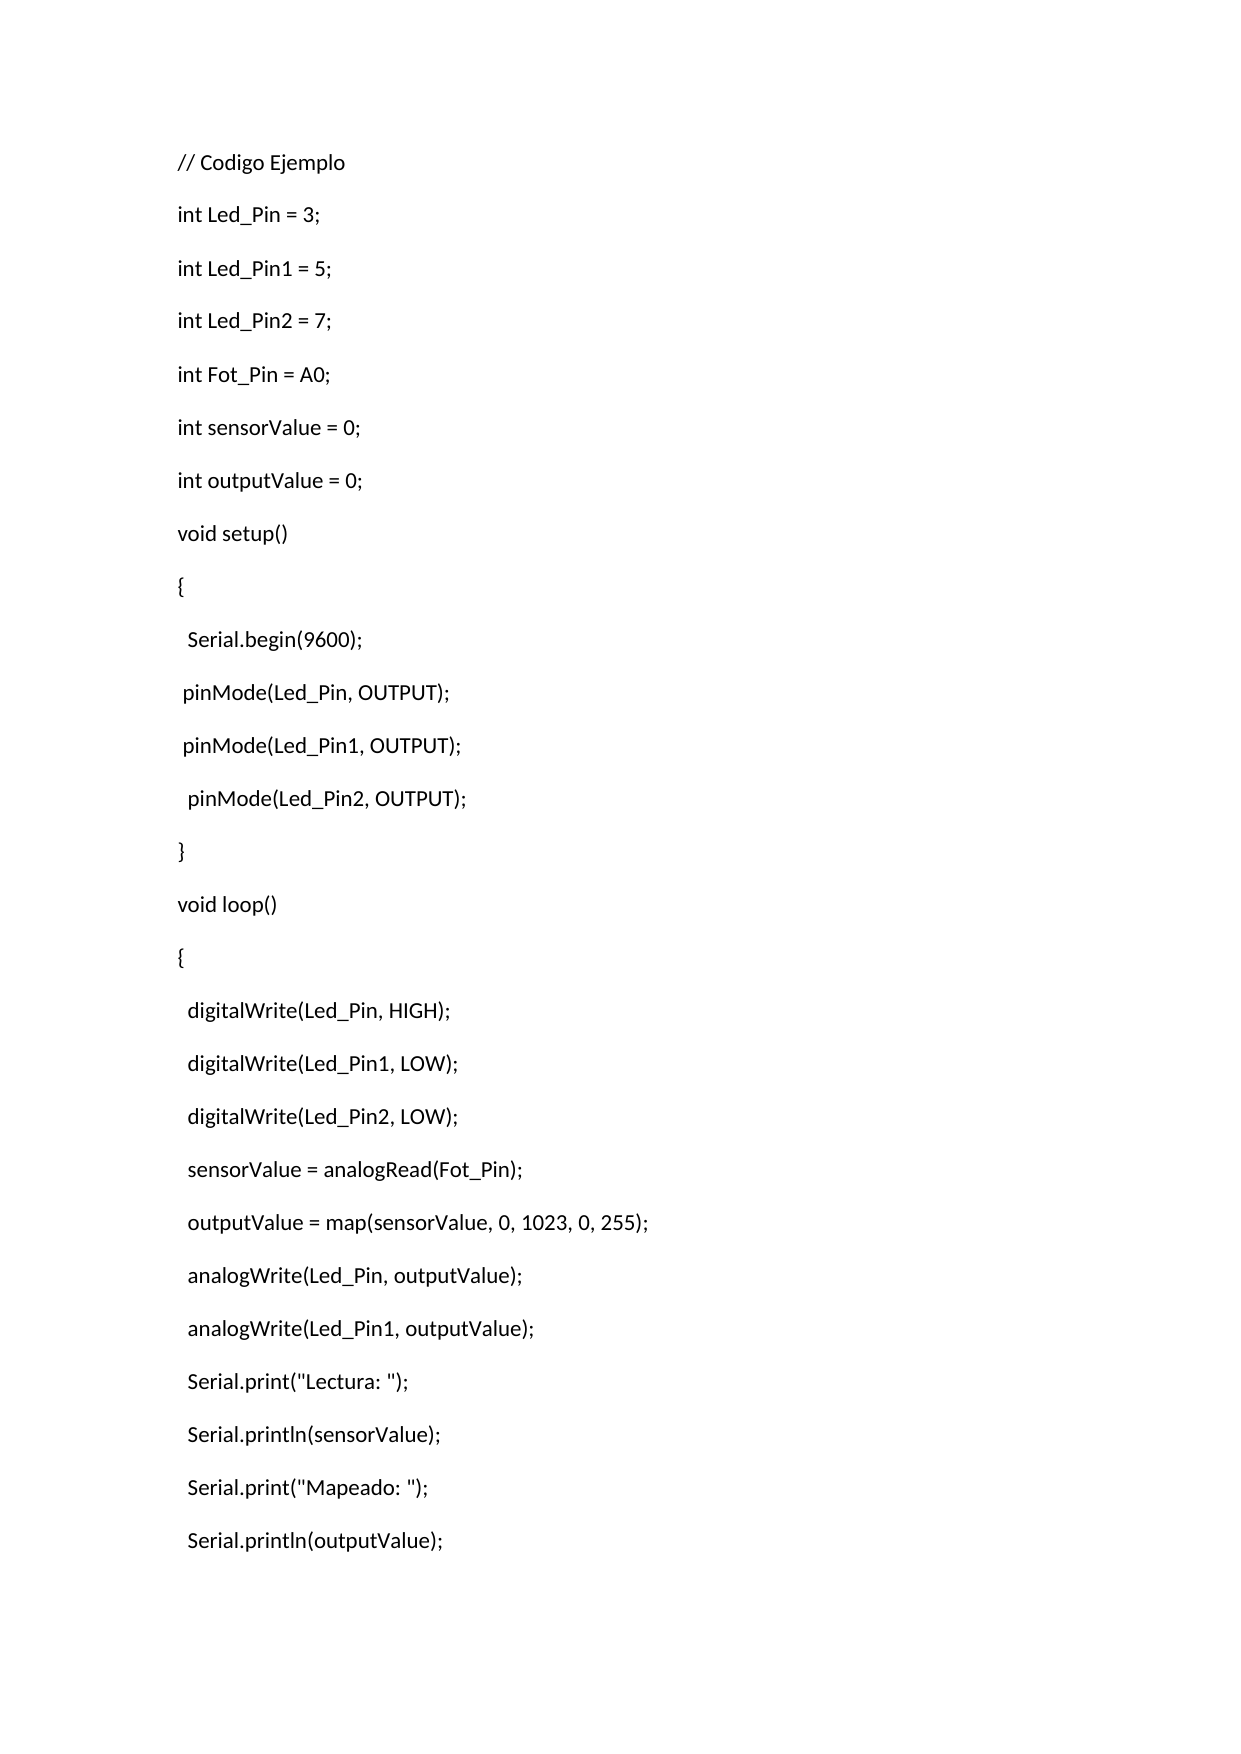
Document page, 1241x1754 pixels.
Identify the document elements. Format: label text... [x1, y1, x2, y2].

text pinMode(Led_Pin2, OUTPUT); [177, 784, 1063, 812]
text { [177, 943, 1063, 971]
text digitalWrite(Led_Pin2, LOW); [177, 1102, 1063, 1130]
text pinMode(Led_Pin, OUTPUT); [177, 678, 1063, 706]
text void loop() [177, 890, 1063, 918]
text digitalWrite(Led_Pin1, LOW); [177, 1049, 1063, 1077]
text Serial.print("Mapeado: "); [177, 1473, 1063, 1501]
text // Codigo Ejemplo [177, 148, 1063, 176]
text int outputValue = 0; [177, 466, 1063, 494]
text analogWrite(Led_Pin, outputValue); [177, 1261, 1063, 1289]
text int Fot_Pin = A0; [177, 360, 1063, 388]
text Serial.println(outputValue); [177, 1526, 1063, 1554]
text { [177, 572, 1063, 600]
text } [177, 837, 1063, 865]
text digitalWrite(Led_Pin, HIGH); [177, 996, 1063, 1024]
text pinMode(Led_Pin1, OUTPUT); [177, 731, 1063, 759]
text Serial.begin(9600); [177, 625, 1063, 653]
text int sensorValue = 0; [177, 413, 1063, 441]
text outputValue = map(sensorValue, 0, 1023, 0, 255); [177, 1208, 1063, 1236]
text int Led_Pin1 = 5; [177, 254, 1063, 282]
text void setup() [177, 519, 1063, 547]
text Serial.print("Lectura: "); [177, 1367, 1063, 1395]
text sensorValue = analogRead(Fot_Pin); [177, 1155, 1063, 1183]
text analogWrite(Led_Pin1, outputValue); [177, 1314, 1063, 1342]
text Serial.println(sensorValue); [177, 1420, 1063, 1448]
text int Led_Pin2 = 7; [177, 307, 1063, 335]
text int Led_Pin = 3; [177, 201, 1063, 229]
